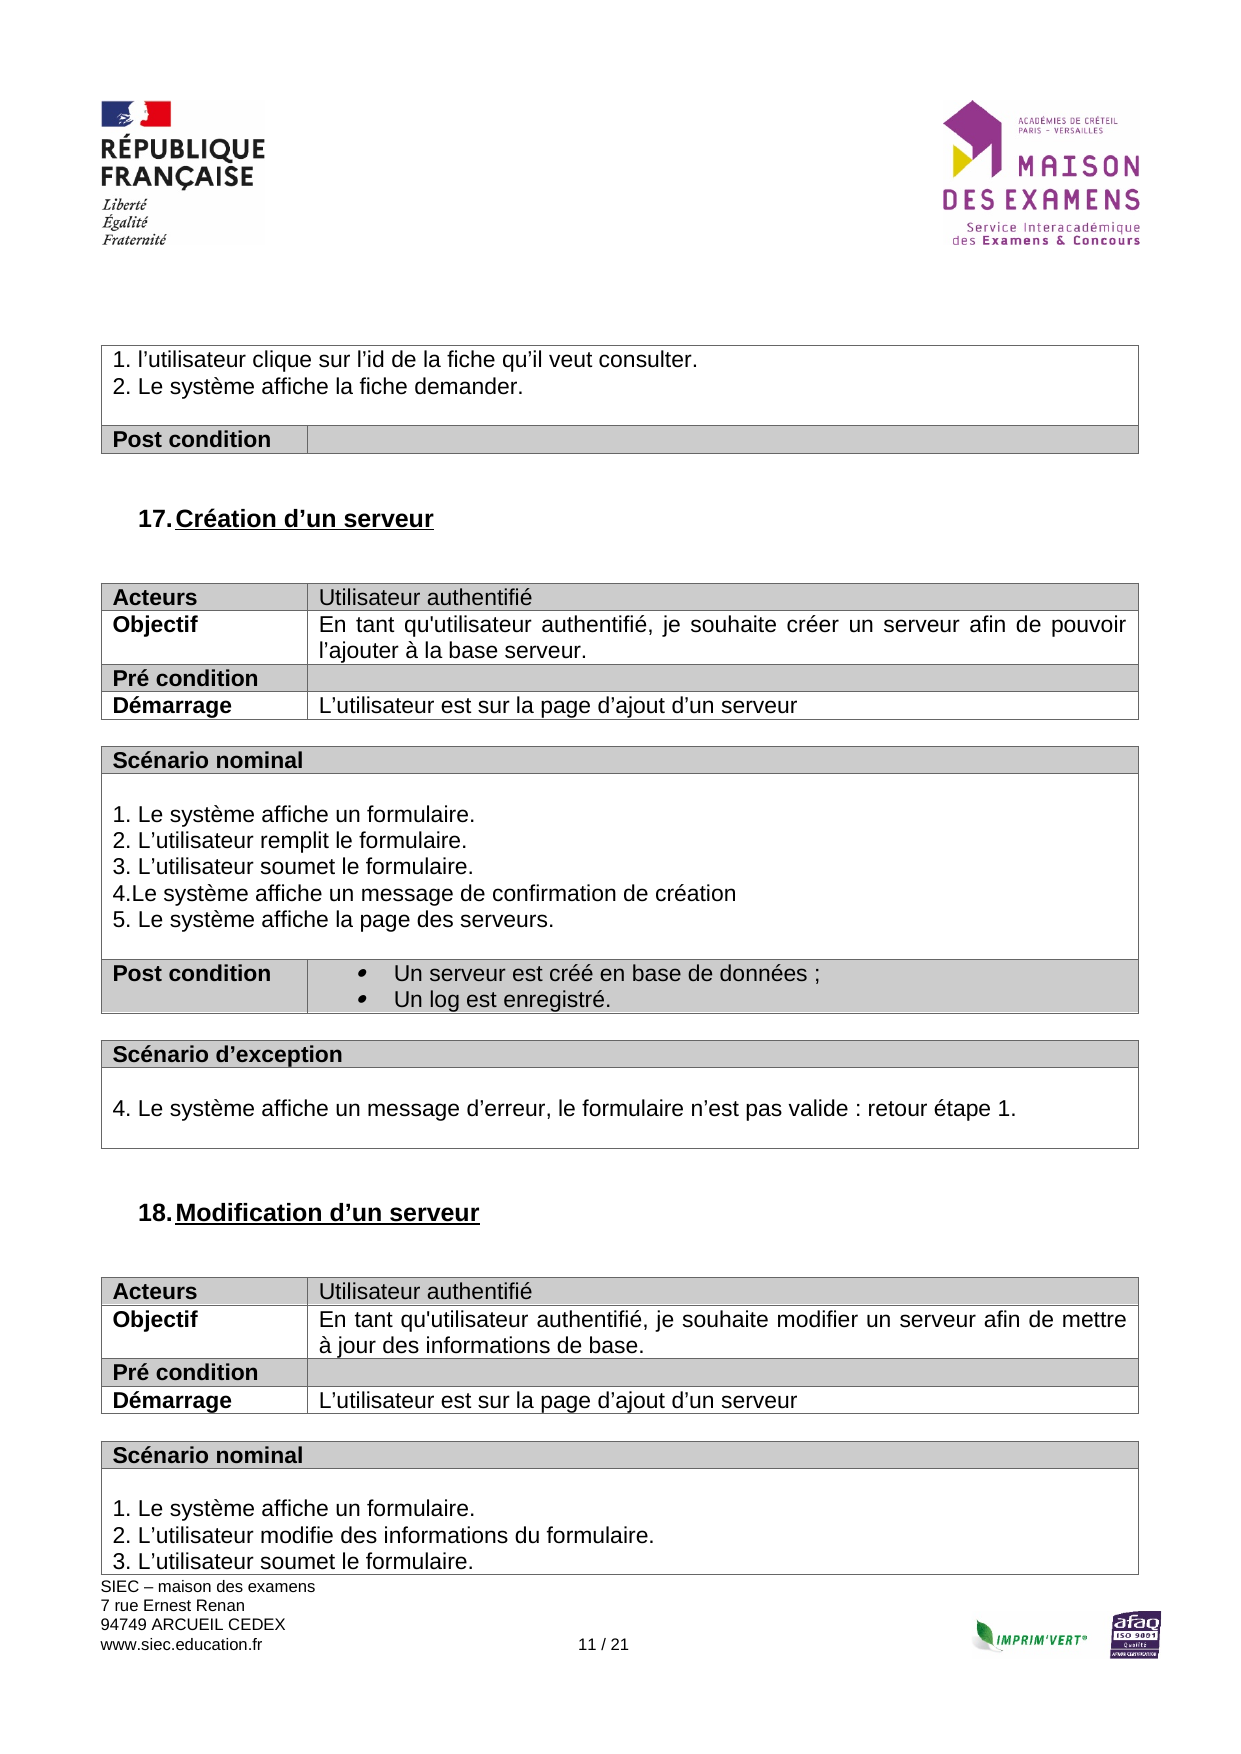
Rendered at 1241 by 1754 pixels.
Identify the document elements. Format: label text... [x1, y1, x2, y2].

picture [971, 1611, 1162, 1659]
table_header Scénario nominal [102, 747, 1138, 773]
table_cell Démarrage [102, 692, 307, 718]
table_cell Pré condition [102, 665, 307, 691]
table_cell Objectif [102, 1306, 307, 1358]
table_cell 1. Le système affiche un formulaire. 2. L’utilisateur remplit le formulaire. 3. L’utilisateur soumet le formulaire. 4.Le système affiche un message de confirmation de création 5. Le système affiche la page des serveurs. [102, 774, 1138, 959]
table_cell 4. Le système affiche un message d’erreur, le formulaire n’est pas valide : retour étape 1. [102, 1068, 1138, 1147]
table_cell L’utilisateur est sur la page d’ajout d’un serveur [308, 692, 1138, 718]
table_header Acteurs [102, 1278, 307, 1304]
table_header Utilisateur authentifié [308, 1278, 1138, 1304]
table_cell Objectif [102, 611, 307, 664]
table_cell [308, 1359, 1138, 1386]
table_cell Pré condition [102, 1359, 307, 1386]
subtitle Modification d’un serveur [138, 1198, 1140, 1227]
table_header Scénario nominal [102, 1442, 1138, 1468]
picture [100, 100, 265, 245]
table_cell [308, 426, 1138, 453]
table_cell [308, 665, 1138, 691]
table_header Scénario d’exception [102, 1041, 1138, 1067]
table_cell L’utilisateur est sur la page d’ajout d’un serveur [308, 1387, 1138, 1413]
table_cell Post condition [102, 960, 307, 1012]
picture [943, 100, 1140, 245]
table_cell En tant qu'utilisateur authentifié, je souhaite créer un serveur afin de pouvoir l’ajouter à la base serveur. [308, 611, 1138, 664]
table_cell Démarrage [102, 1387, 307, 1413]
table_cell 1. l’utilisateur clique sur l’id de la fiche qu’il veut consulter. 2. Le système affiche la fiche demander. [102, 346, 1138, 425]
subtitle Création d’un serveur [138, 504, 1140, 532]
table_header Utilisateur authentifié [308, 584, 1138, 610]
table_header Acteurs [102, 584, 307, 610]
table_cell Un serveur est créé en base de données ; Un log est enregistré. [308, 960, 1138, 1012]
table_cell Post condition [102, 426, 307, 453]
table_cell En tant qu'utilisateur authentifié, je souhaite modifier un serveur afin de mettre à jour des informations de base. [308, 1306, 1138, 1358]
